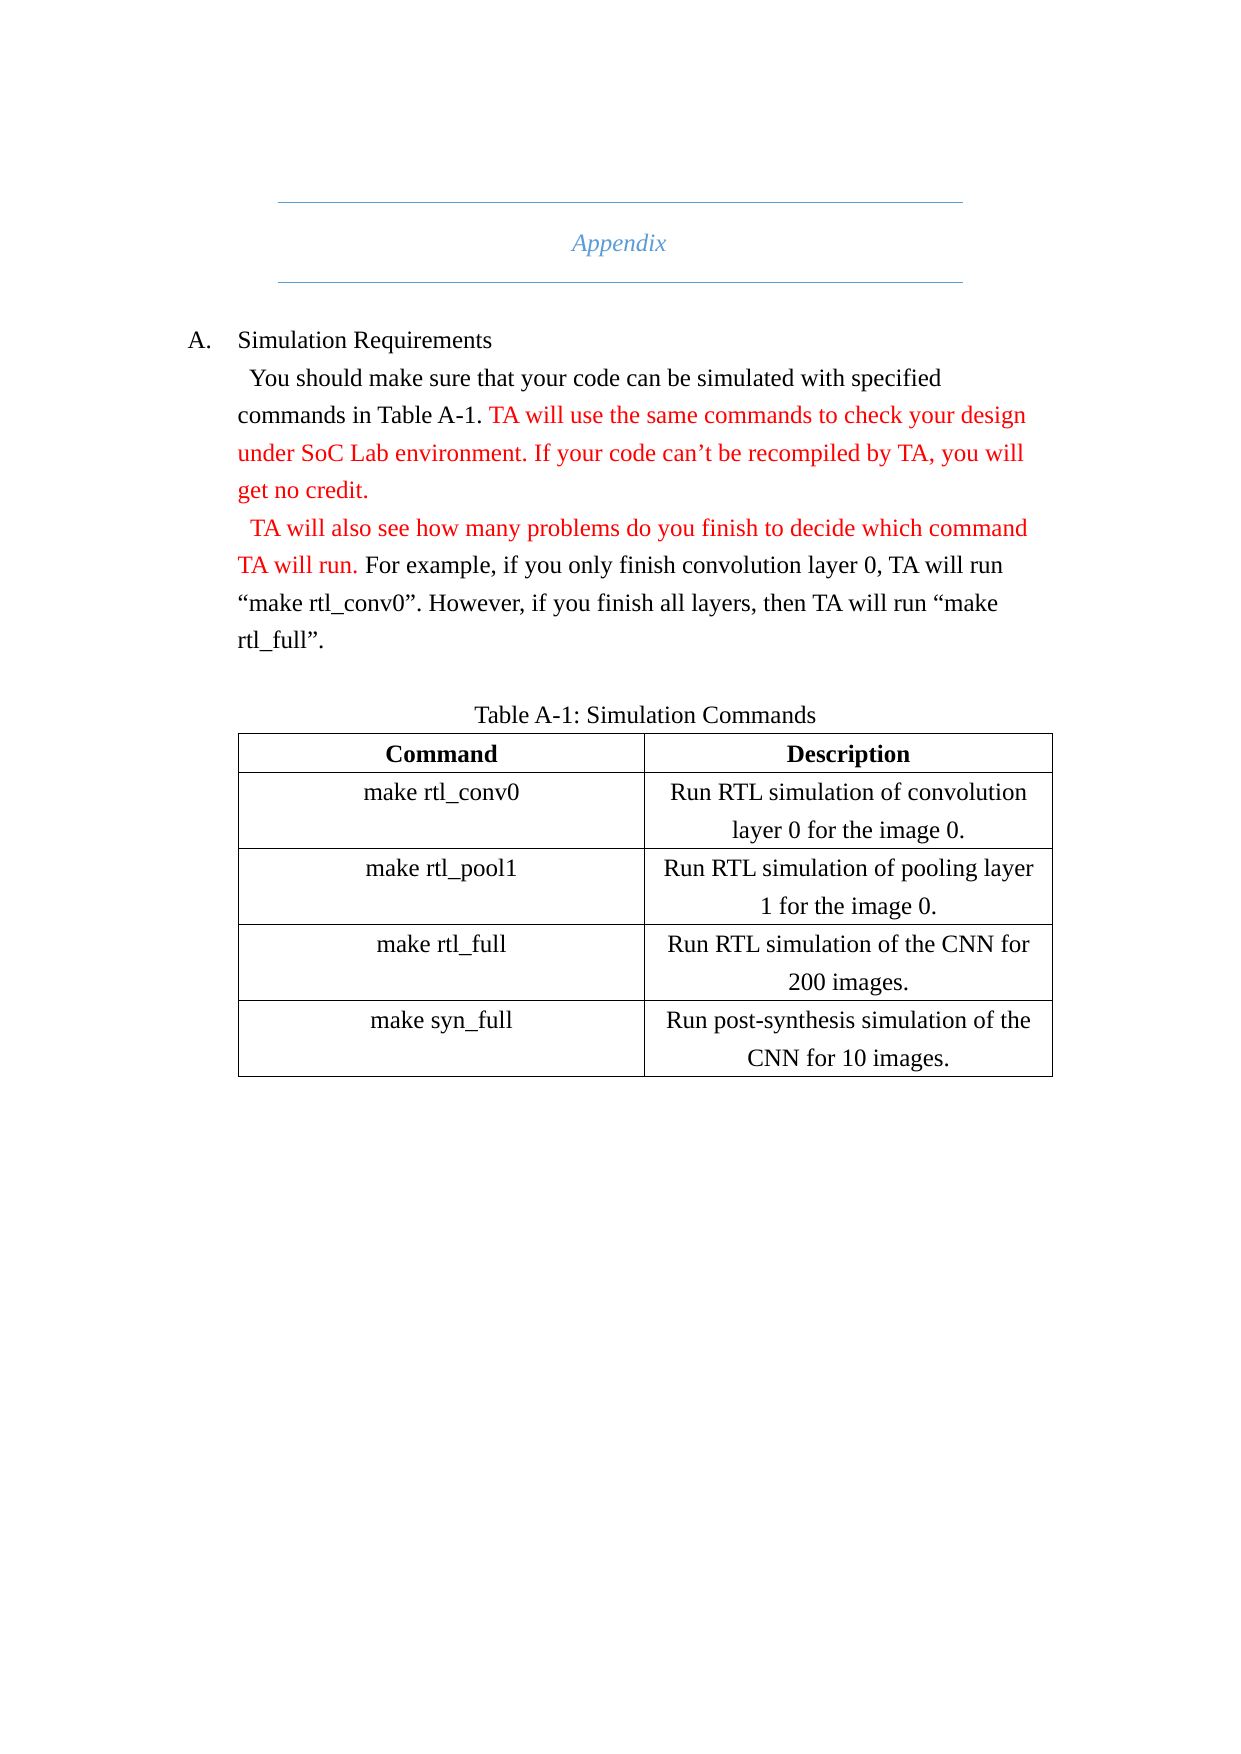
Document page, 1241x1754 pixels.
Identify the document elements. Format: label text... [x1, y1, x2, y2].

list TA will also see how many problems do you finish to decide which command TA will run. For example, if you only finish convolution layer 0, TA will run “make rtl_conv0”. However, if you finish all layers, then TA will run “make rtl_full”. [237, 508, 1053, 658]
table_header Command [239, 734, 644, 772]
text Appendix [277, 203, 963, 283]
table_cell make rtl_full [239, 925, 644, 1000]
table_cell make rtl_conv0 [239, 773, 644, 848]
table_cell Run RTL simulation of pooling layer 1 for the image 0. [645, 849, 1052, 924]
table_cell Run RTL simulation of the CNN for 200 images. [645, 925, 1052, 1000]
list Simulation Requirements [187, 321, 1053, 358]
table_header Description [645, 734, 1052, 772]
table_cell make syn_full [239, 1001, 644, 1076]
table_cell Run RTL simulation of convolution layer 0 for the image 0. [645, 773, 1052, 848]
table_cell make rtl_pool1 [239, 849, 644, 924]
table_cell Run post-synthesis simulation of the CNN for 10 images. [645, 1001, 1052, 1076]
list Table A-1: Simulation Commands [237, 696, 1053, 733]
list You should make sure that your code can be simulated with specified commands in Table A-1. TA will use the same commands to check your design under SoC Lab environment. If your code can’t be recompiled by TA, you will get no credit. [237, 358, 1053, 508]
